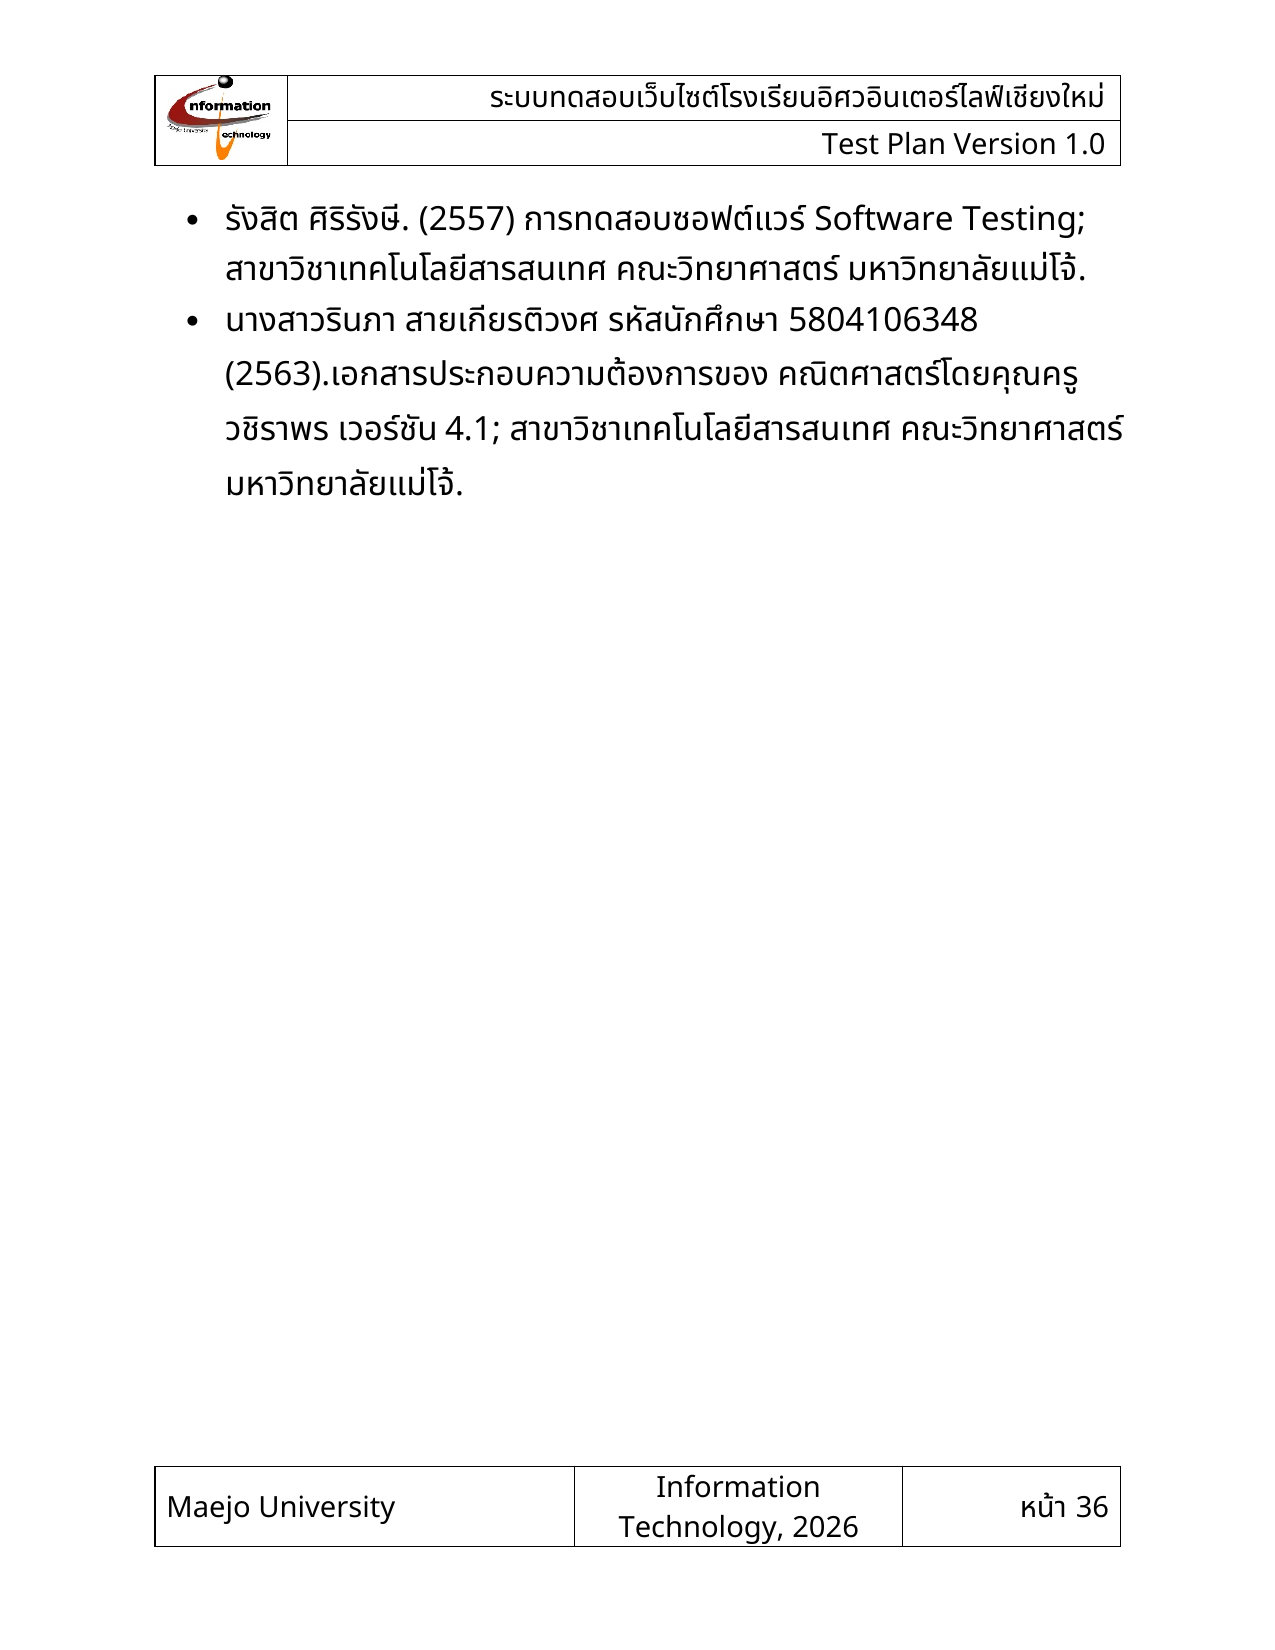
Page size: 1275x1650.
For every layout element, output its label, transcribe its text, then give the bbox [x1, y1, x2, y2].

list รังสิต ศิริรังษี. (2557) การทดสอบซอฟต์แวร์ Software Testing; สาขาวิชาเทคโนโลยีสารสนเทศ คณะวิทยาศาสตร์ มหาวิทยาลัยแม่โจ้. [187, 194, 1125, 296]
picture [166, 76, 271, 160]
list นางสาวรินภา สายเกียรติวงศ รหัสนักศึกษา 5804106348 (2563).เอกสารประกอบความต้องการของ คณิตศาสตร์โดยคุณครูวชิราพร เวอร์ชัน4.1; สาขาวิชาเทคโนโลยีสารสนเทศ คณะวิทยาศาสตร์ มหาวิทยาลัยแม่โจ้. [187, 296, 1125, 510]
